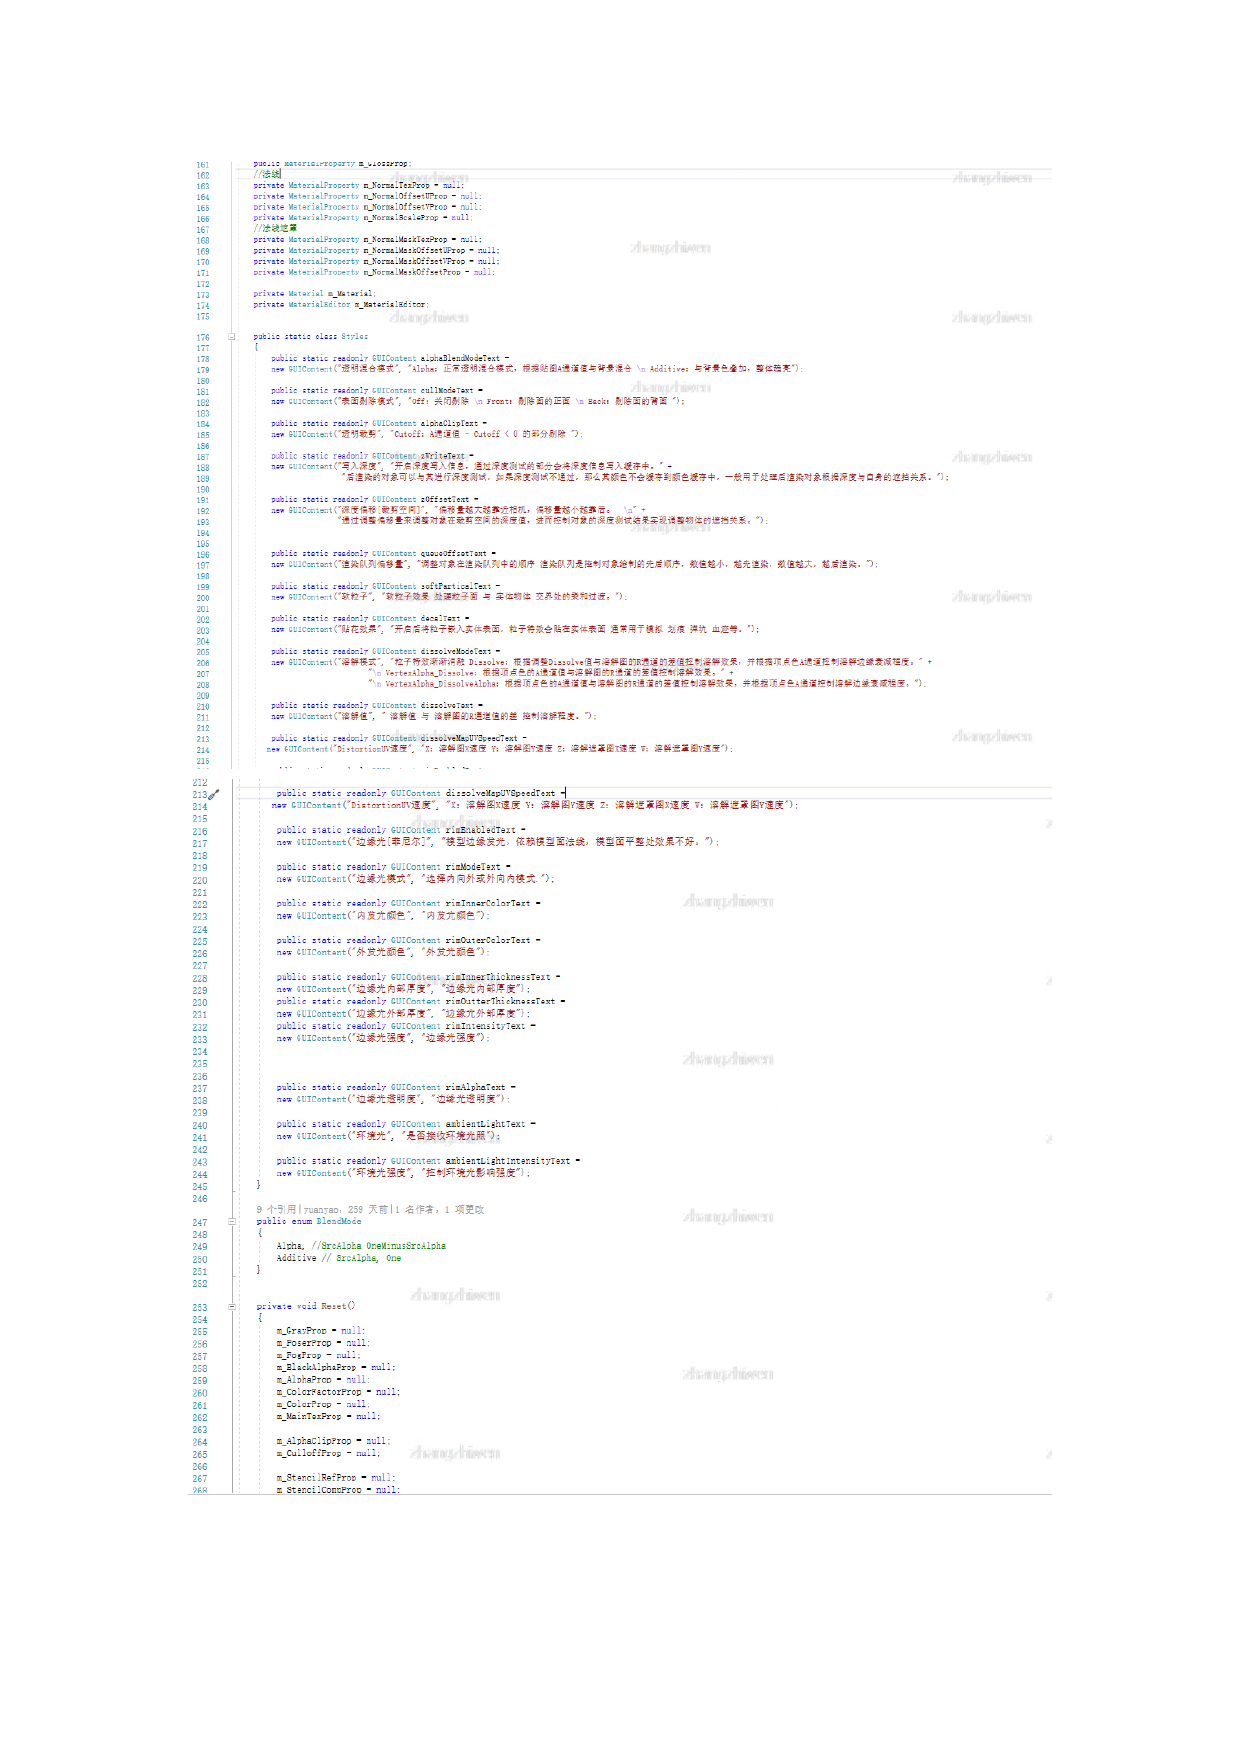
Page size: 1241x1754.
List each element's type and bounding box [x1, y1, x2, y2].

picture [187, 162, 1052, 769]
picture [187, 779, 1053, 1495]
